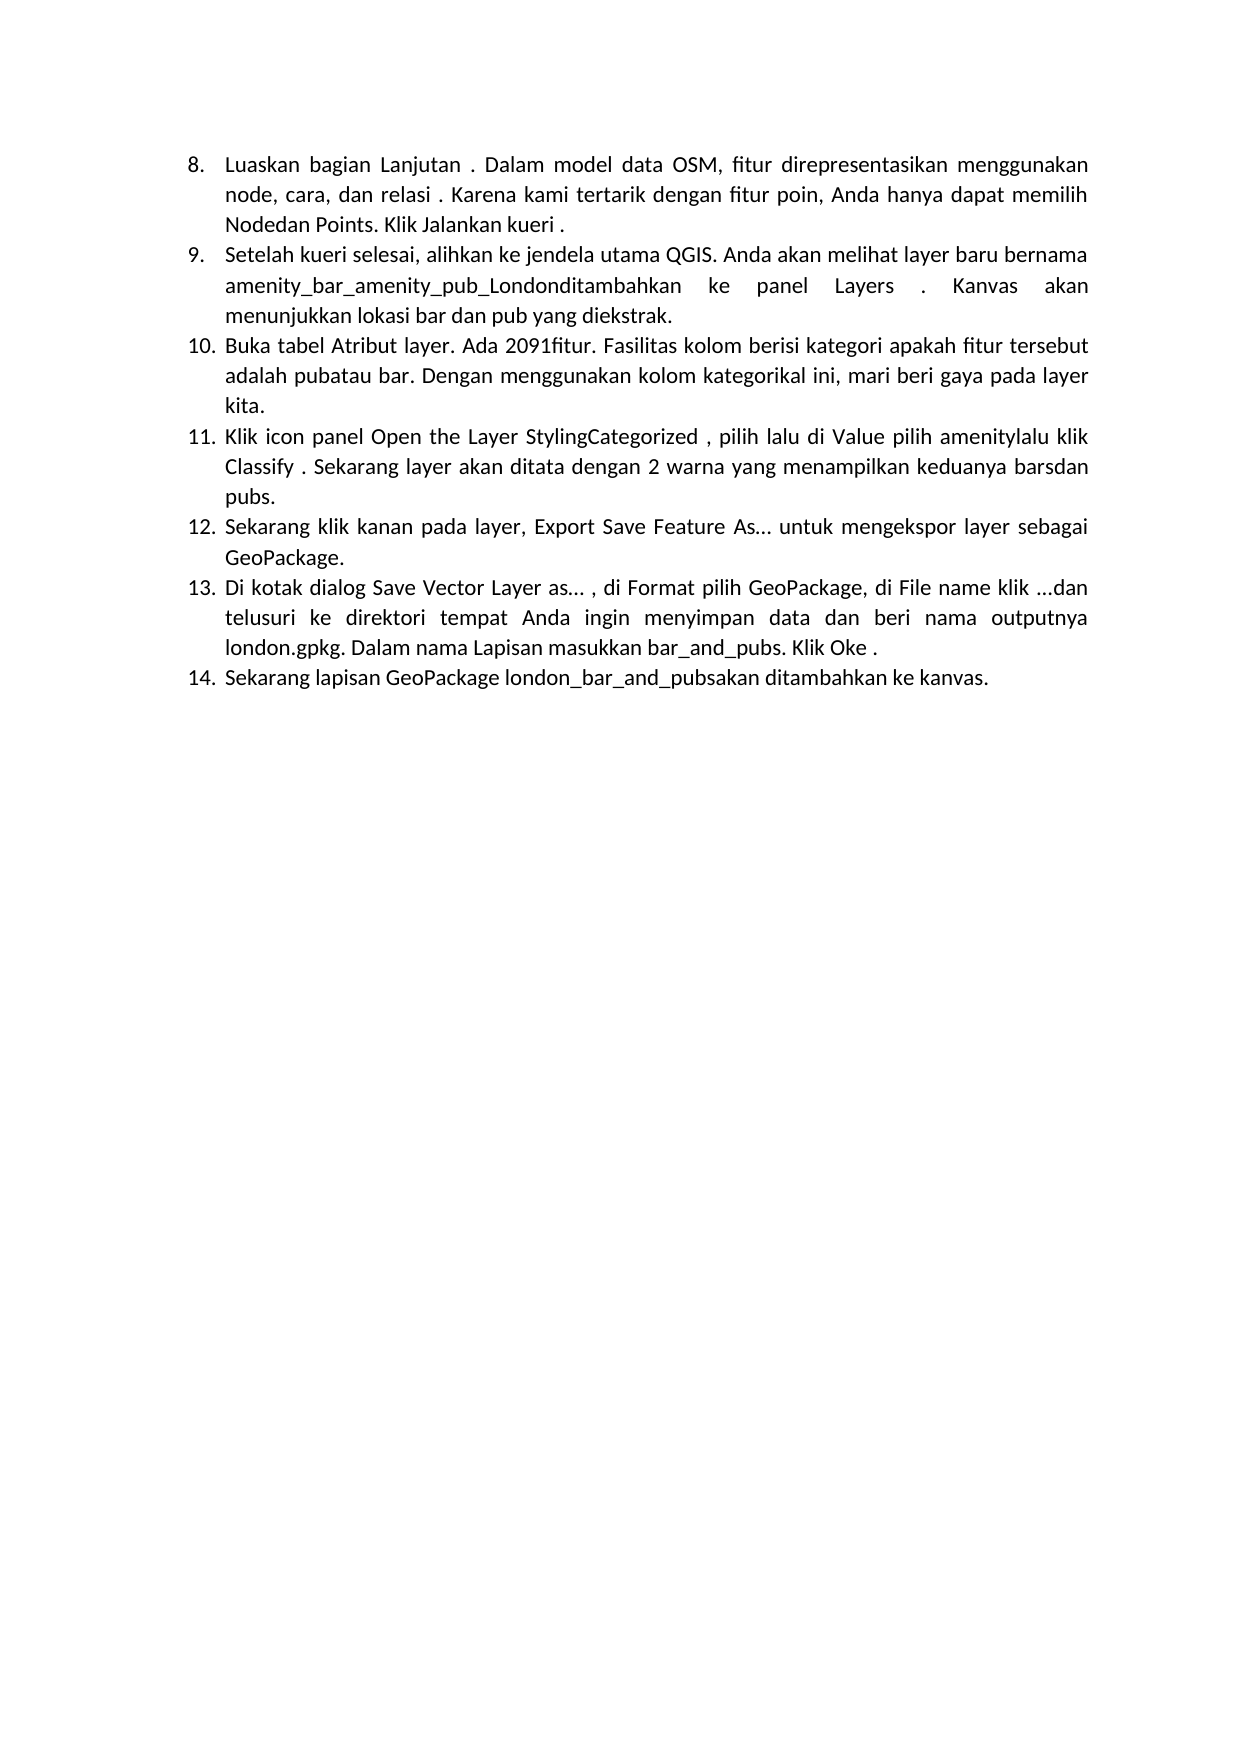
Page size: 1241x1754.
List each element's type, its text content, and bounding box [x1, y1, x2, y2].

list Sekarang lapisan GeoPackage london_bar_and_pubsakan ditambahkan ke kanvas. [187, 663, 1090, 692]
list Di kotak dialog Save Vector Layer as… , di Format pilih GeoPackage, di File name klik ...dan telusuri ke direktori tempat Anda ingin menyimpan data dan beri nama outputnya london.gpkg. Dalam nama Lapisan masukkan bar_and_pubs. Klik Oke . [187, 573, 1090, 661]
list Buka tabel Atribut layer. Ada 2091fitur. Fasilitas kolom berisi kategori apakah fitur tersebut adalah pubatau bar. Dengan menggunakan kolom kategorikal ini, mari beri gaya pada layer kita. [187, 331, 1090, 420]
list Klik icon panel Open the Layer StylingCategorized , pilih lalu di Value pilih amenitylalu klik Classify . Sekarang layer akan ditata dengan 2 warna yang menampilkan keduanya barsdan pubs. [187, 422, 1090, 510]
list Setelah kueri selesai, alihkan ke jendela utama QGIS. Anda akan melihat layer baru bernama amenity_bar_amenity_pub_Londonditambahkan ke panel Layers . Kanvas akan menunjukkan lokasi bar dan pub yang diekstrak. [187, 241, 1090, 329]
list Sekarang klik kanan pada layer, Export Save Feature As… untuk mengekspor layer sebagai GeoPackage. [187, 512, 1090, 571]
list Luaskan bagian Lanjutan . Dalam model data OSM, fitur direpresentasikan menggunakan node, cara, dan relasi . Karena kami tertarik dengan fitur poin, Anda hanya dapat memilih Nodedan Points. Klik Jalankan kueri . [187, 150, 1090, 238]
